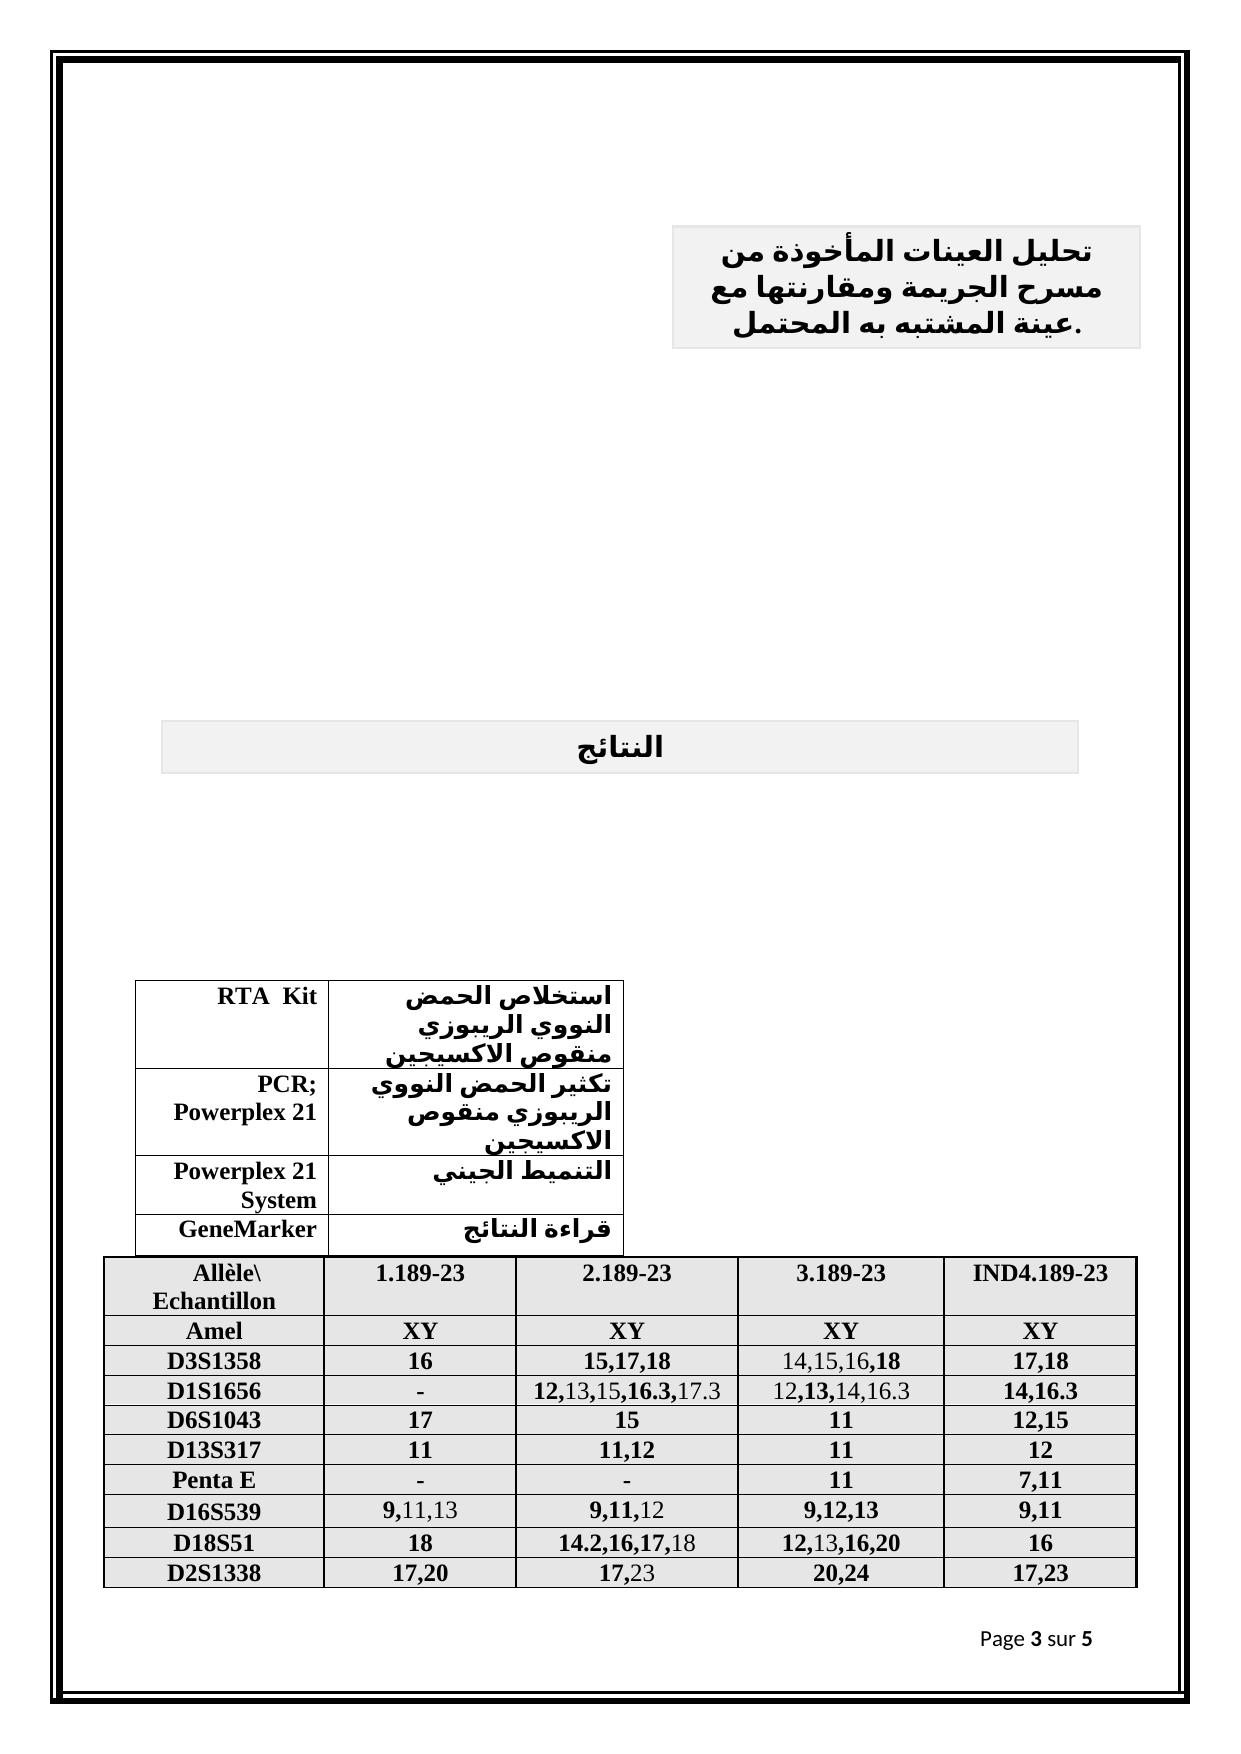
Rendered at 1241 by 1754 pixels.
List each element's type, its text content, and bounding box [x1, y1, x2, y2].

table_header IND4.189-23 [945, 1258, 1135, 1315]
table_cell 20,24 [739, 1558, 943, 1587]
table_cell 14.2,16,17,18 [517, 1528, 737, 1557]
table_cell 17,23 [945, 1558, 1135, 1587]
table_header 1.189-23 [325, 1258, 515, 1315]
table_cell Powerplex 21 System [136, 1156, 328, 1213]
table_cell 17 [325, 1406, 515, 1434]
table_cell D13S317 [105, 1435, 323, 1464]
table_cell D6S1043 [105, 1406, 323, 1434]
table_cell 12 [945, 1435, 1135, 1464]
table_cell PCR; Powerplex 21 [136, 1069, 328, 1155]
table_cell 9,11 [945, 1495, 1135, 1527]
table_cell 16 [945, 1528, 1135, 1557]
table_cell GeneMarker [136, 1215, 328, 1254]
table_cell تكثير الحمض النووي الريبوزي منقوص الاكسيجين [329, 1069, 623, 1155]
table_cell D2S1338 [105, 1558, 323, 1587]
table_cell 17,23 [517, 1558, 737, 1587]
table_header 2.189-23 [517, 1258, 737, 1315]
table_cell D1S1656 [105, 1376, 323, 1404]
table_cell 17,20 [325, 1558, 515, 1587]
table_header Allèle\Echantillon [105, 1258, 323, 1315]
table_cell 11,12 [517, 1435, 737, 1464]
table_cell XY [517, 1316, 737, 1345]
table_cell - [325, 1376, 515, 1404]
table_cell 9,12,13 [739, 1495, 943, 1527]
table_cell D3S1358 [105, 1346, 323, 1375]
table_cell 11 [739, 1435, 943, 1464]
table_header 3.189-23 [739, 1258, 943, 1315]
table_cell D16S539 [105, 1495, 323, 1527]
table_cell 11 [739, 1406, 943, 1434]
table_cell 12,13,15,16.3,17.3 [517, 1376, 737, 1404]
table_cell - [325, 1465, 515, 1494]
table_cell 17,18 [945, 1346, 1135, 1375]
table_cell 12,13,14,16.3 [739, 1376, 943, 1404]
table_header RTA Kit [136, 981, 328, 1068]
table_cell 15 [517, 1406, 737, 1434]
table_cell - [517, 1465, 737, 1494]
table_cell 18 [325, 1528, 515, 1557]
table_cell 12,15 [945, 1406, 1135, 1434]
table_cell XY [945, 1316, 1135, 1345]
table_cell XY [739, 1316, 943, 1345]
table_cell 16 [325, 1346, 515, 1375]
table_cell التنميط الجيني [329, 1156, 623, 1213]
table_cell Amel [105, 1316, 323, 1345]
table_cell Penta E [105, 1465, 323, 1494]
table_header استخلاص الحمض النووي الريبوزي منقوص الاكسيجين [329, 981, 623, 1068]
table_cell 11 [739, 1465, 943, 1494]
table_cell 7,11 [945, 1465, 1135, 1494]
table_cell قراءة النتائج [329, 1215, 623, 1254]
table_cell 11 [325, 1435, 515, 1464]
table_cell 14,16.3 [945, 1376, 1135, 1404]
table_cell XY [325, 1316, 515, 1345]
table_cell 9,11,12 [517, 1495, 737, 1527]
table_cell 14,15,16,18 [739, 1346, 943, 1375]
table_cell 12,13,16,20 [739, 1528, 943, 1557]
table_cell D18S51 [105, 1528, 323, 1557]
table_cell 15,17,18 [517, 1346, 737, 1375]
table_cell 9,11,13 [325, 1495, 515, 1527]
